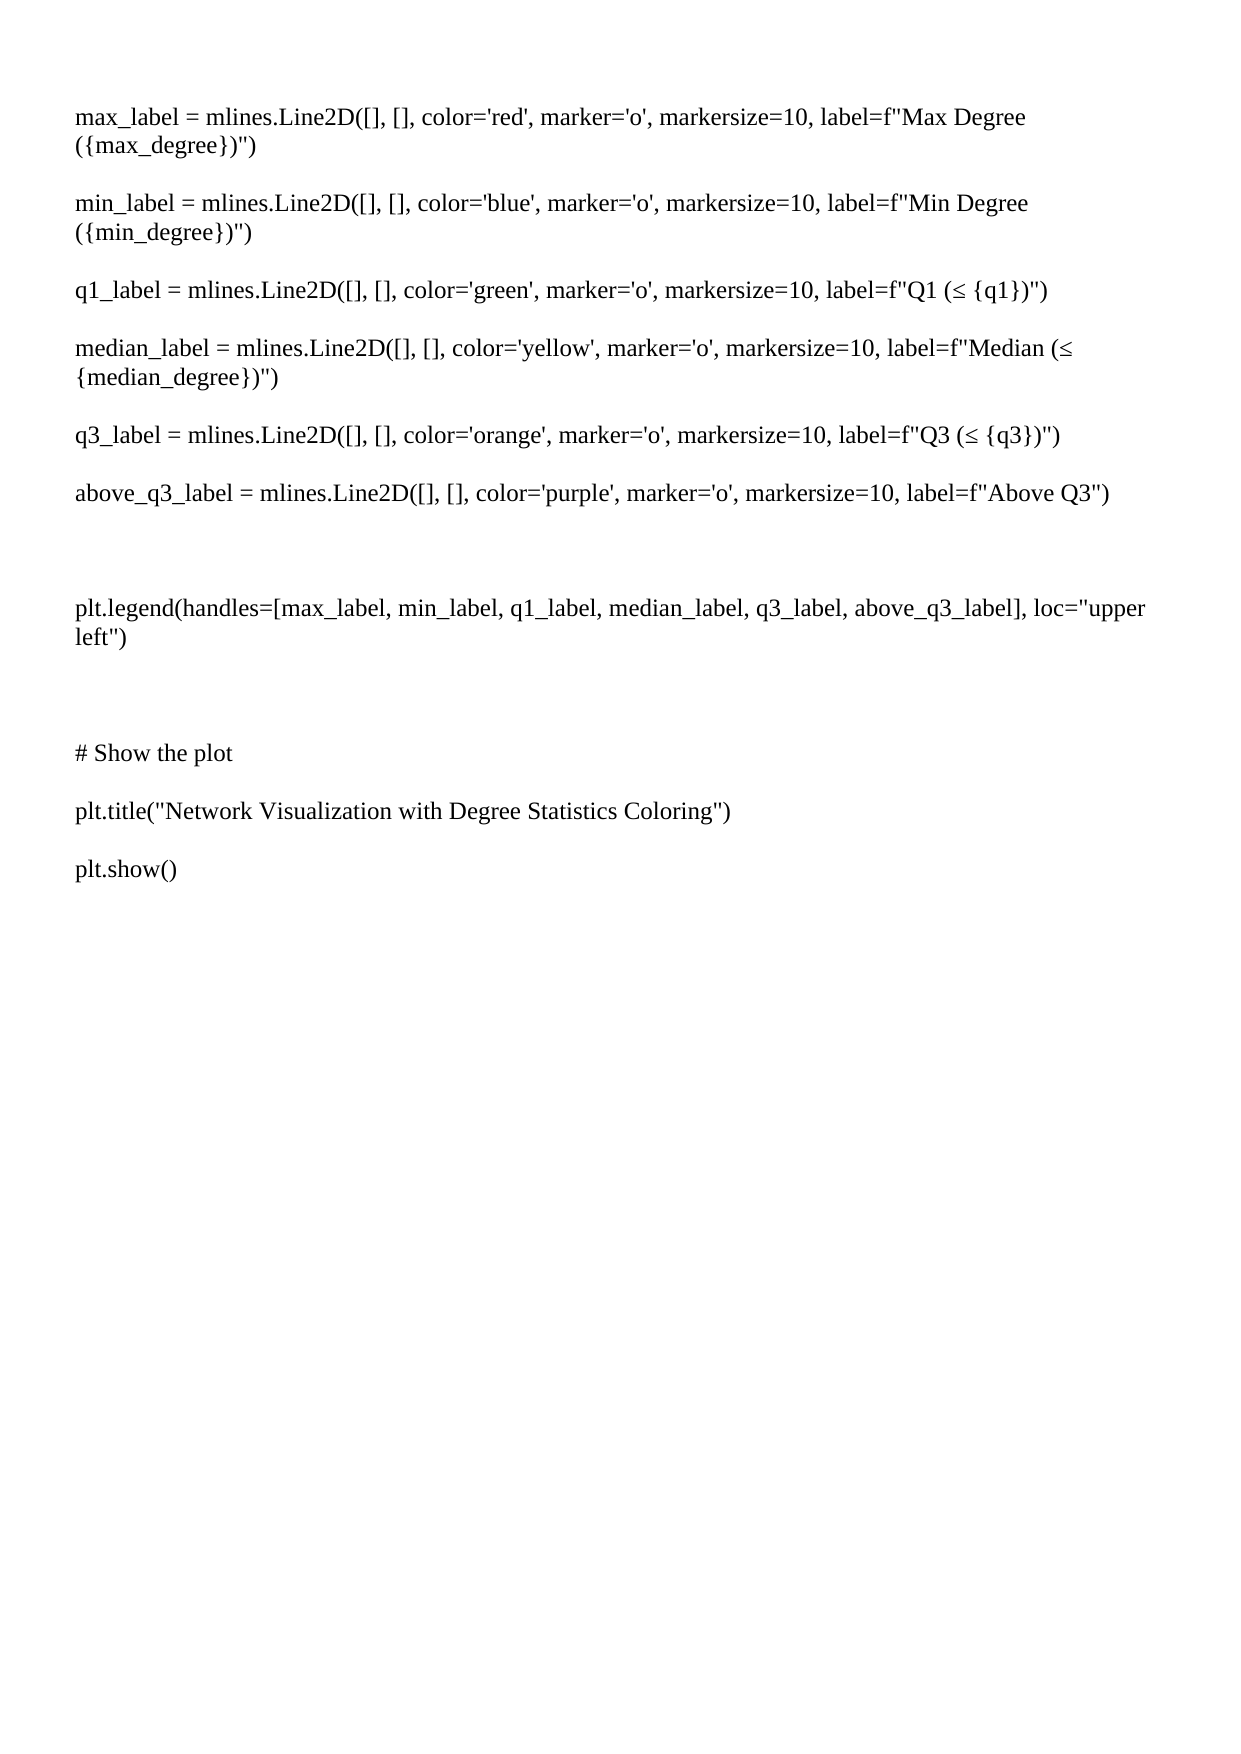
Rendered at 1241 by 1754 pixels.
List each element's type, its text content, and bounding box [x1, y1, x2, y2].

text # Show the plot [75, 738, 1165, 767]
text plt.show() [75, 854, 1165, 883]
text median_label = mlines.Line2D([], [], color='yellow', marker='o', markersize=10, label=f"Median (≤ {median_degree})") [75, 333, 1165, 391]
text plt.legend(handles=[max_label, min_label, q1_label, median_label, q3_label, above_q3_label], loc="upper left") [75, 593, 1165, 651]
text q1_label = mlines.Line2D([], [], color='green', marker='o', markersize=10, label=f"Q1 (≤ {q1})") [75, 275, 1165, 304]
text above_q3_label = mlines.Line2D([], [], color='purple', marker='o', markersize=10, label=f"Above Q3") [75, 478, 1165, 506]
text q3_label = mlines.Line2D([], [], color='orange', marker='o', markersize=10, label=f"Q3 (≤ {q3})") [75, 420, 1165, 448]
text min_label = mlines.Line2D([], [], color='blue', marker='o', markersize=10, label=f"Min Degree ({min_degree})") [75, 188, 1165, 246]
text plt.title("Network Visualization with Degree Statistics Coloring") [75, 796, 1165, 825]
text max_label = mlines.Line2D([], [], color='red', marker='o', markersize=10, label=f"Max Degree ({max_degree})") [75, 102, 1165, 159]
